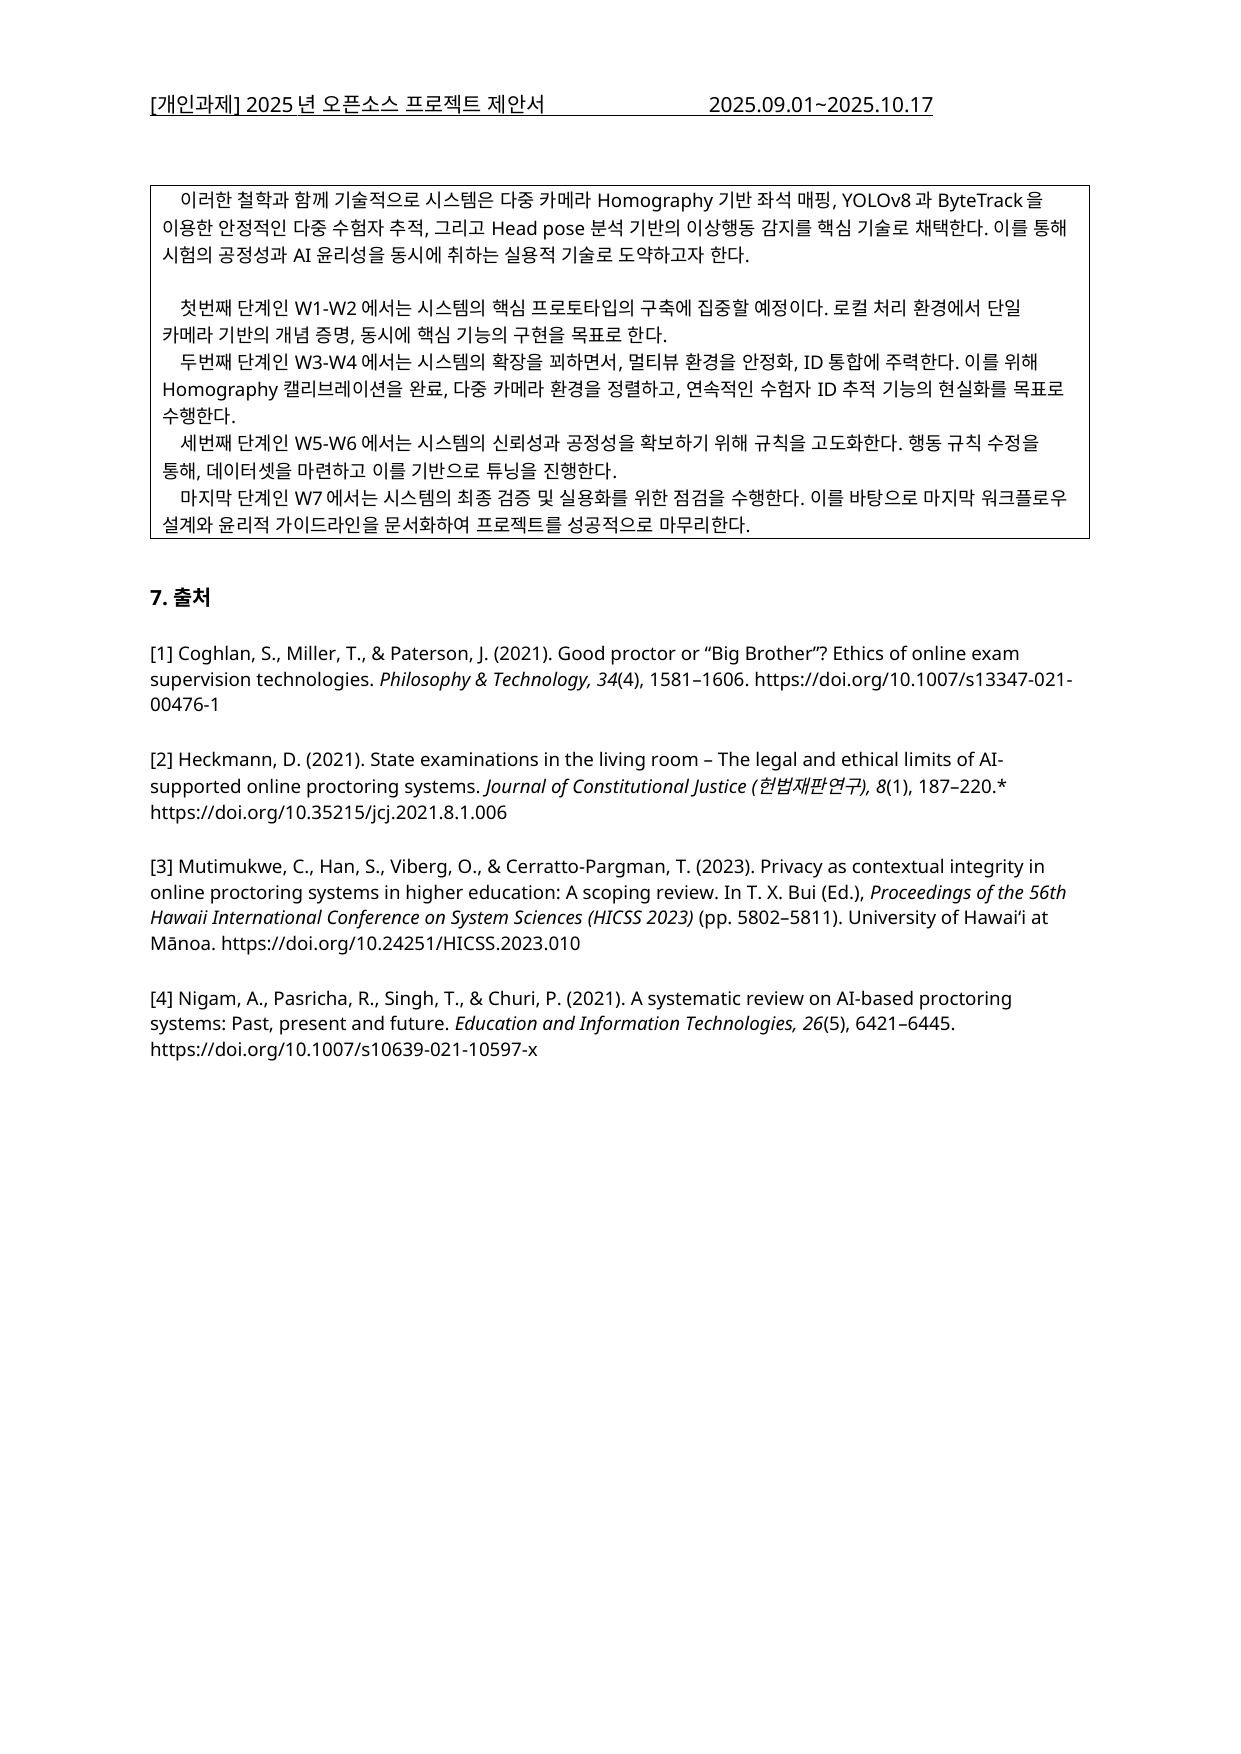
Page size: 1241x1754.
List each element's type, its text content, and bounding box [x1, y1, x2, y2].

text [3] Mutimukwe, C., Han, S., Viberg, O., & Cerratto-Pargman, T. (2023). Privacy as contextual integrity in online proctoring systems in higher education: A scoping review. In T. X. Bui (Ed.), Proceedings of the 56th Hawaii International Conference on System Sciences (HICSS 2023) (pp. 5802–5811). University of Hawai‘i at Mānoa. https://doi.org/10.24251/HICSS.2023.010 [150, 854, 1090, 956]
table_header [151, 186, 1089, 538]
text [2] Heckmann, D. (2021). State examinations in the living room – The legal and ethical limits of AI-supported online proctoring systems. Journal of Constitutional Justice (헌법재판연구), 8(1), 187–220.* https://doi.org/10.35215/jcj.2021.8.1.006 [150, 746, 1090, 824]
text [4] Nigam, A., Pasricha, R., Singh, T., & Churi, P. (2021). A systematic review on AI-based proctoring systems: Past, present and future. Education and Information Technologies, 26(5), 6421–6445. https://doi.org/10.1007/s10639-021-10597-x [150, 985, 1090, 1061]
text [1] Coghlan, S., Miller, T., & Paterson, J. (2021). Good proctor or “Big Brother”? Ethics of online exam supervision technologies. Philosophy & Technology, 34(4), 1581–1606. https://doi.org/10.1007/s13347-021-00476-1 [150, 641, 1090, 717]
text 7. 출처 [150, 581, 1090, 611]
